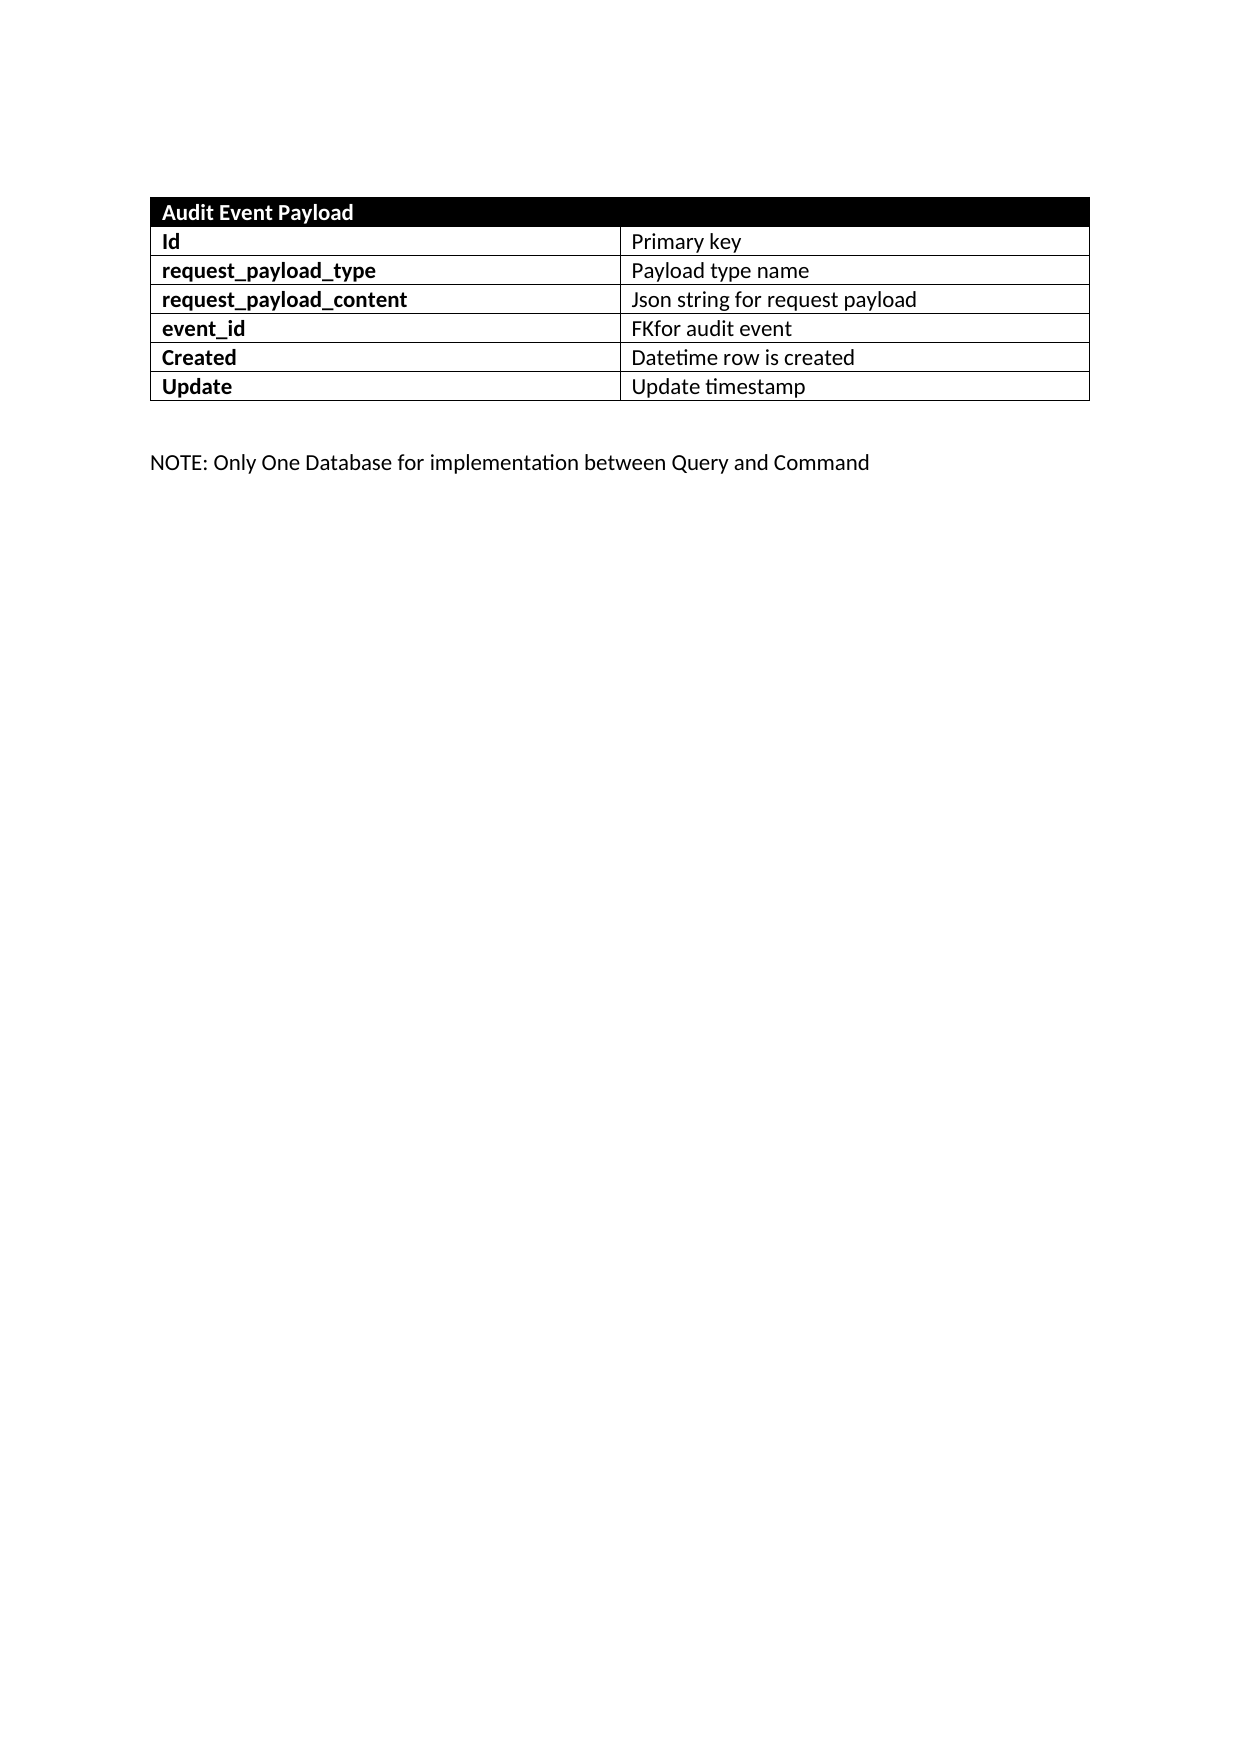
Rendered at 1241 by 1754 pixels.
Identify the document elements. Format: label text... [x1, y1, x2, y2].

table_cell Update timestamp [621, 372, 1089, 400]
table_cell Primary key [621, 227, 1089, 255]
table_cell request_payload_content [151, 285, 620, 313]
text NOTE: Only One Database for implementation between Query and Command [150, 448, 1090, 476]
table_cell event_id [151, 314, 620, 342]
table_header Audit Event Payload [151, 198, 620, 226]
table_cell Payload type name [621, 256, 1089, 284]
table_cell Datetime row is created [621, 343, 1089, 371]
table_cell Update [151, 372, 620, 400]
table_cell Id [151, 227, 620, 255]
table_cell Created [151, 343, 620, 371]
table_cell FKfor audit event [621, 314, 1089, 342]
table_cell request_payload_type [151, 256, 620, 284]
table_header [621, 198, 1089, 226]
table_cell Json string for request payload [621, 285, 1089, 313]
